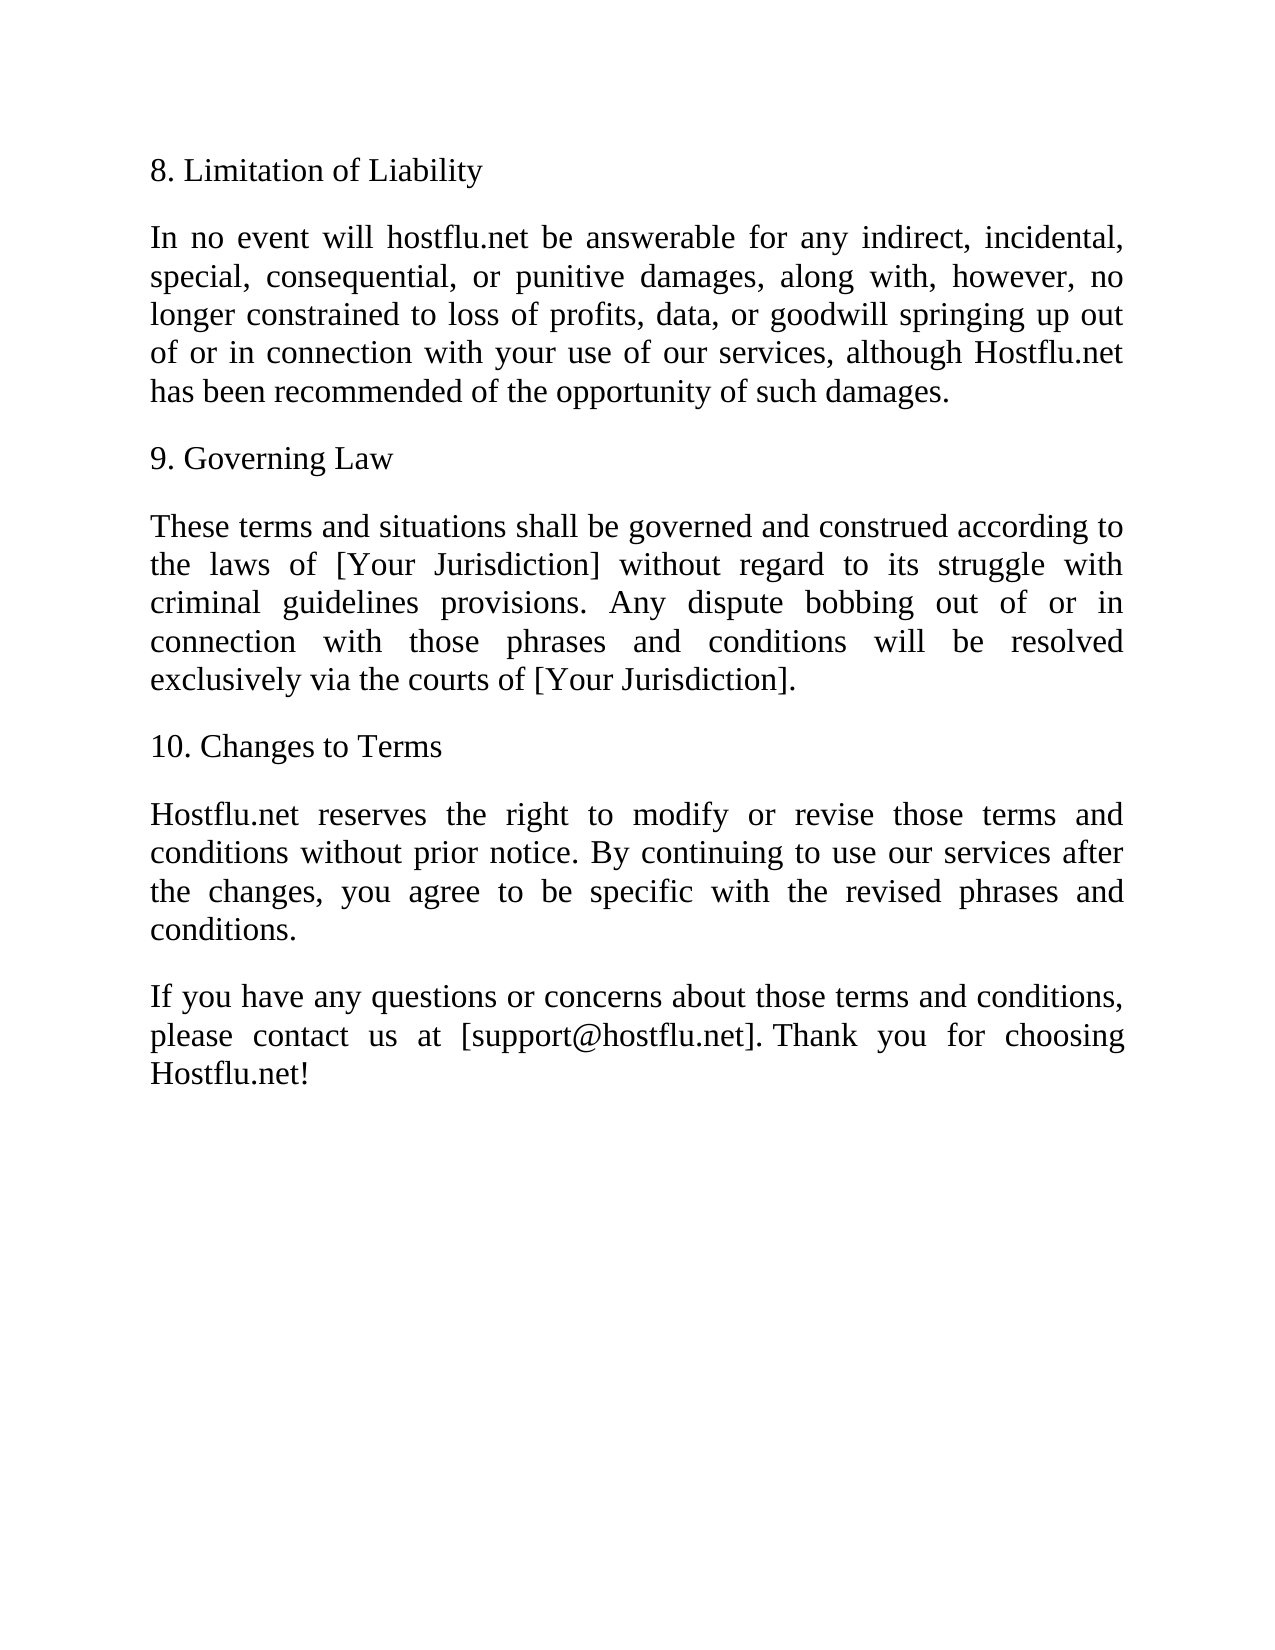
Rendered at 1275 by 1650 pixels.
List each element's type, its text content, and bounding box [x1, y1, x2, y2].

text These terms and situations shall be governed and construed according to the laws of [Your Jurisdiction] without regard to its struggle with criminal guidelines provisions. Any dispute bobbing out of or in connection with those phrases and conditions will be resolved exclusively via the courts of [Your Jurisdiction]. [150, 506, 1125, 697]
text 9. Governing Law [150, 438, 1125, 477]
text If you have any questions or concerns about those terms and conditions, please contact us at [support@hostflu.net]. Thank you for choosing Hostflu.net! [150, 977, 1125, 1092]
text Hostflu.net reserves the right to modify or revise those terms and conditions without prior notice. By continuing to use our services after the changes, you agree to be specific with the revised phrases and conditions. [150, 794, 1125, 947]
text In no event will hostflu.net be answerable for any indirect, incidental, special, consequential, or punitive damages, along with, however, no longer constrained to loss of profits, data, or goodwill springing up out of or in connection with your use of our services, although Hostflu.net has been recommended of the opportunity of such damages. [150, 217, 1125, 409]
text 8. Limitation of Liability [150, 150, 1125, 188]
text 10. Changes to Terms [150, 727, 1125, 765]
